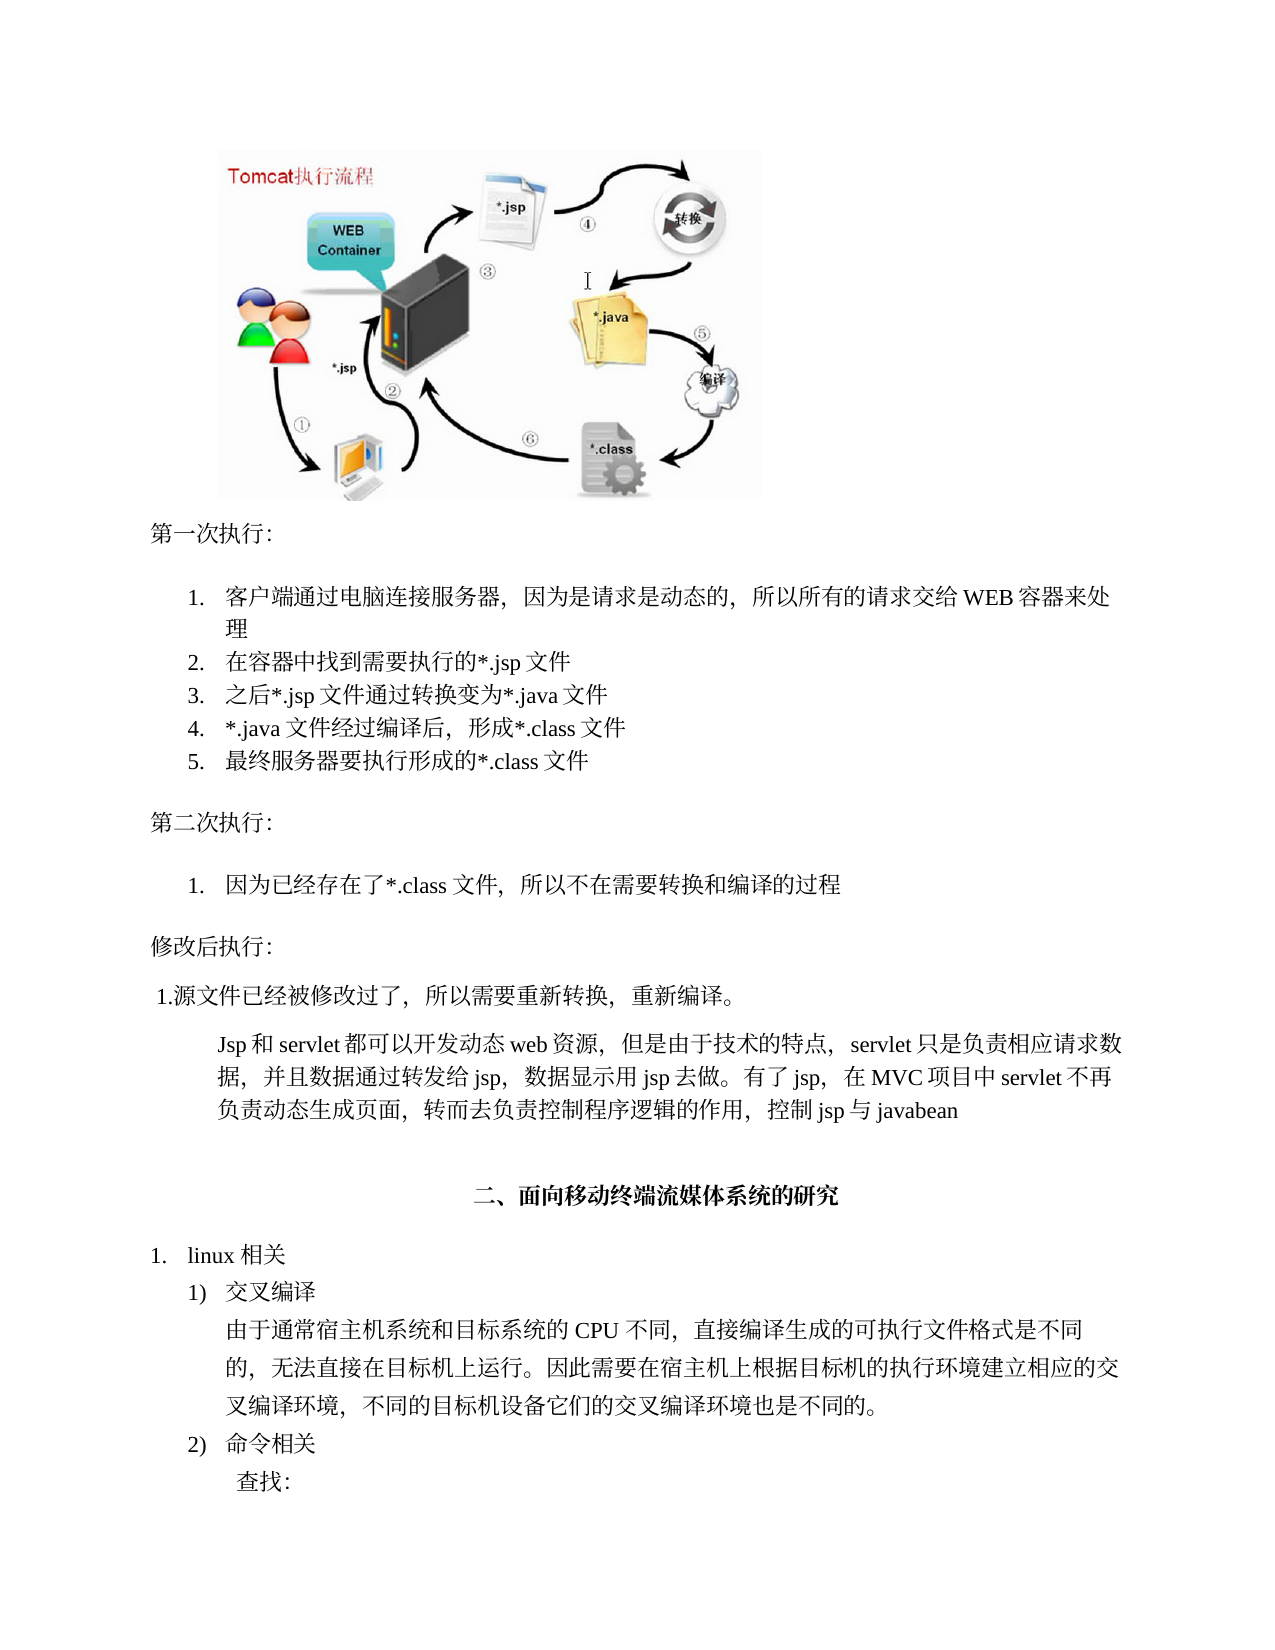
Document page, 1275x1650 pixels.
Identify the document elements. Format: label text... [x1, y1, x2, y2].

list 最终服务器要执行形成的*.class文件 [187, 743, 1125, 776]
list 在容器中找到需要执行的*.jsp文件 [187, 644, 1125, 677]
list 的，无法直接在目标机上运行。因此需要在宿主机上根据目标机的执行环境建立相应的交 [225, 1350, 1125, 1383]
list 由于通常宿主机系统和目标系统的 CPU 不同，直接编译生成的可执行文件格式是不同 [225, 1312, 1125, 1345]
list 叉编译环境，不同的目标机设备它们的交叉编译环境也是不同的。 [225, 1388, 1125, 1421]
list 因为已经存在了*.class文件，所以不在需要转换和编译的过程 [187, 867, 1125, 900]
text 第二次执行： [150, 805, 1125, 838]
text 第一次执行： [150, 517, 1125, 549]
list 交叉编译 [187, 1274, 1125, 1307]
picture [217, 150, 762, 501]
list linux 相关 [150, 1237, 1125, 1269]
list 客户端通过电脑连接服务器，因为是请求是动态的，所以所有的请求交给WEB容器来处理 [187, 579, 1125, 644]
list *.java文件经过编译后，形成*.class文件 [187, 710, 1125, 743]
text 二、面向移动终端流媒体系统的研究 [187, 1178, 1125, 1211]
text 修改后执行： [150, 929, 1125, 962]
text Jsp和servlet都可以开发动态web资源，但是由于技术的特点，servlet只是负责相应请求数据，并且数据通过转发给jsp，数据显示用jsp去做。有了jsp，在MVC项目中servlet不再负责动态生成页面，转而去负责控制程序逻辑的作用，控制jsp与javabean [217, 1027, 1125, 1125]
list 命令相关 [187, 1426, 1125, 1459]
text 1.源文件已经被修改过了，所以需要重新转换，重新编译。 [150, 978, 1125, 1011]
list 查找： [225, 1463, 1125, 1496]
list 之后*.jsp文件通过转换变为*.java文件 [187, 677, 1125, 710]
